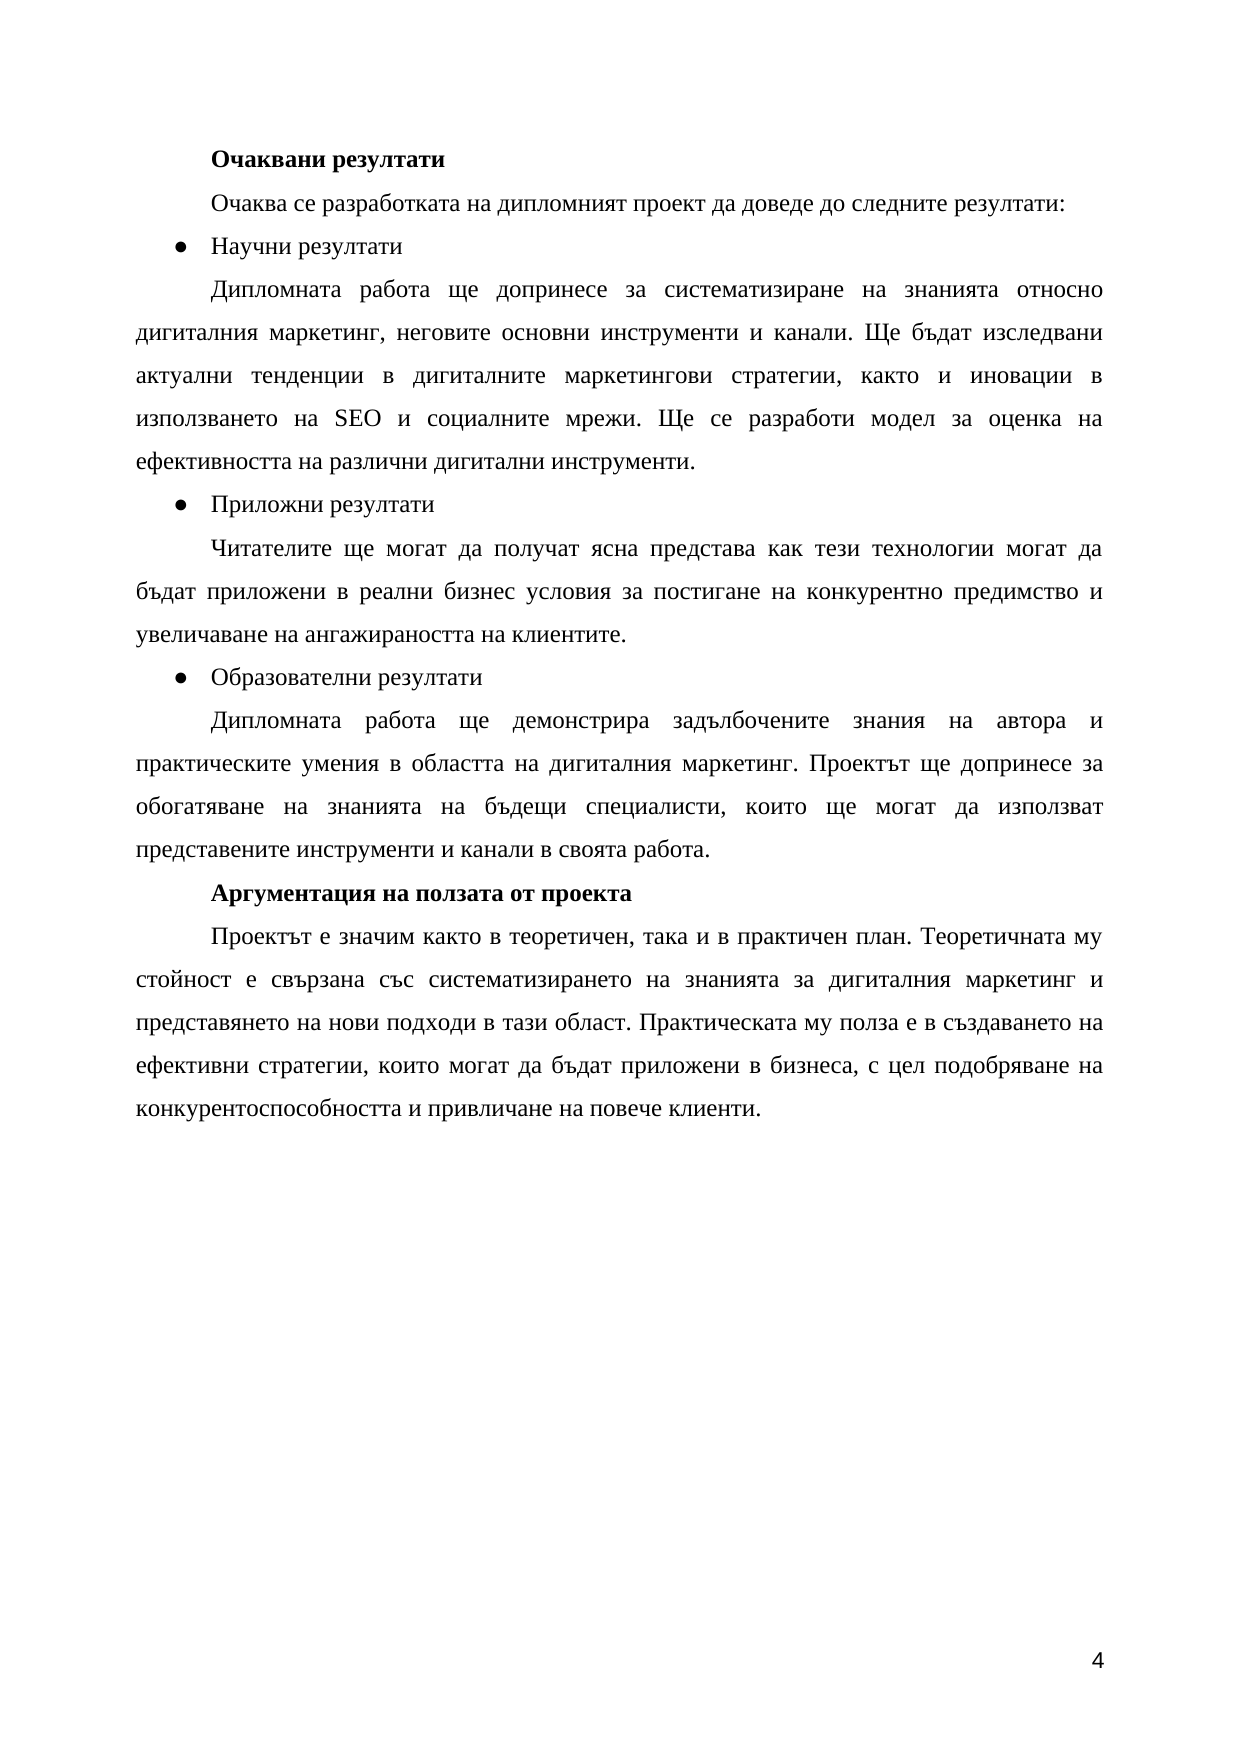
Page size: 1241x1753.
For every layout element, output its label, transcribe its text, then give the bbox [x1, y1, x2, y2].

text Читателите ще могат да получат ясна представа как тези технологии могат да бъдат приложени в реални бизнес условия за постигане на конкурентно предимство и увеличаване на ангажираността на клиентите. [136, 533, 1104, 648]
text Дипломната работа ще демонстрира задълбочените знания на автора и практическите умения в областта на дигиталния маркетинг. Проектът ще допринесе за обогатяване на знанията на бъдещи специалисти, които ще могат да използват представените инструменти и канали в своята работа. [136, 705, 1104, 863]
list Образователни резултати [173, 662, 1104, 691]
text Дипломната работа ще допринесе за систематизиране на знанията относно дигиталния маркетинг, неговите основни инструменти и канали. Ще бъдат изследвани актуални тенденции в дигиталните маркетингови стратегии, както и иновации в използването на SEO и социалните мрежи. Ще се разработи модел за оценка на ефективността на различни дигитални инструменти. [136, 274, 1104, 475]
subtitle Очаквани резултати [136, 144, 1104, 173]
text Аргументация на ползата от проекта [136, 878, 1104, 906]
text Проектът е значим както в теоретичен, така и в практичен план. Теоретичната му стойност е свързана със систематизирането на знанията за дигиталния маркетинг и представянето на нови подходи в тази област. Практическата му полза е в създаването на ефективни стратегии, които могат да бъдат приложени в бизнеса, с цел подобряване на конкурентоспособността и привличане на повече клиенти. [136, 921, 1104, 1122]
text Очаква се разработката на дипломният проект да доведе до следните резултати: [136, 188, 1104, 216]
list Научни резултати [173, 231, 1104, 259]
list Приложни резултати [173, 489, 1104, 518]
